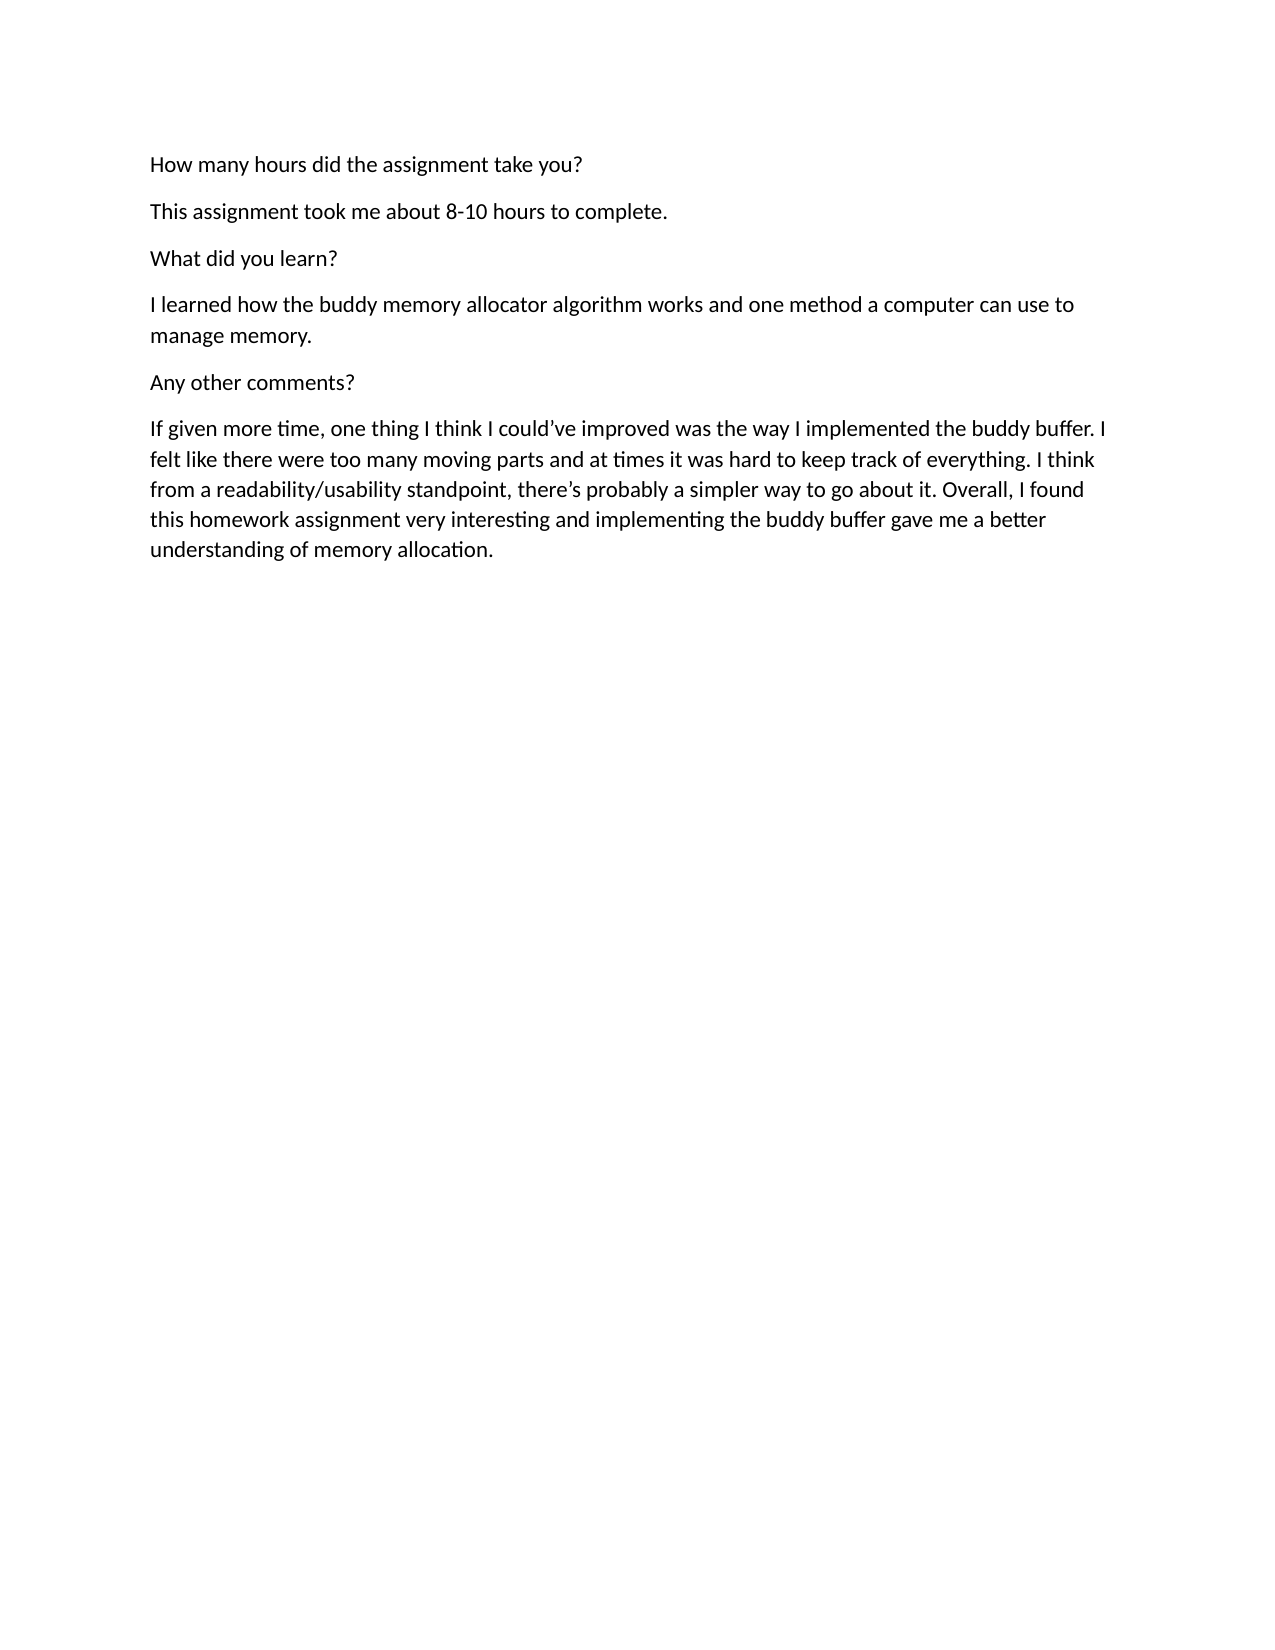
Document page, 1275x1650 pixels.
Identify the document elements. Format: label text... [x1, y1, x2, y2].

text This assignment took me about 8-10 hours to complete. [150, 197, 1125, 225]
text If given more time, one thing I think I could’ve improved was the way I implemented the buddy buffer. I felt like there were too many moving parts and at times it was hard to keep track of everything. I think from a readability/usability standpoint, there’s probably a simpler way to go about it. Overall, I found this homework assignment very interesting and implementing the buddy buffer gave me a better understanding of memory allocation. [150, 414, 1125, 563]
text How many hours did the assignment take you? [150, 150, 1125, 178]
text I learned how the buddy memory allocator algorithm works and one method a computer can use to manage memory. [150, 291, 1125, 349]
text Any other comments? [150, 368, 1125, 396]
text What did you learn? [150, 244, 1125, 272]
